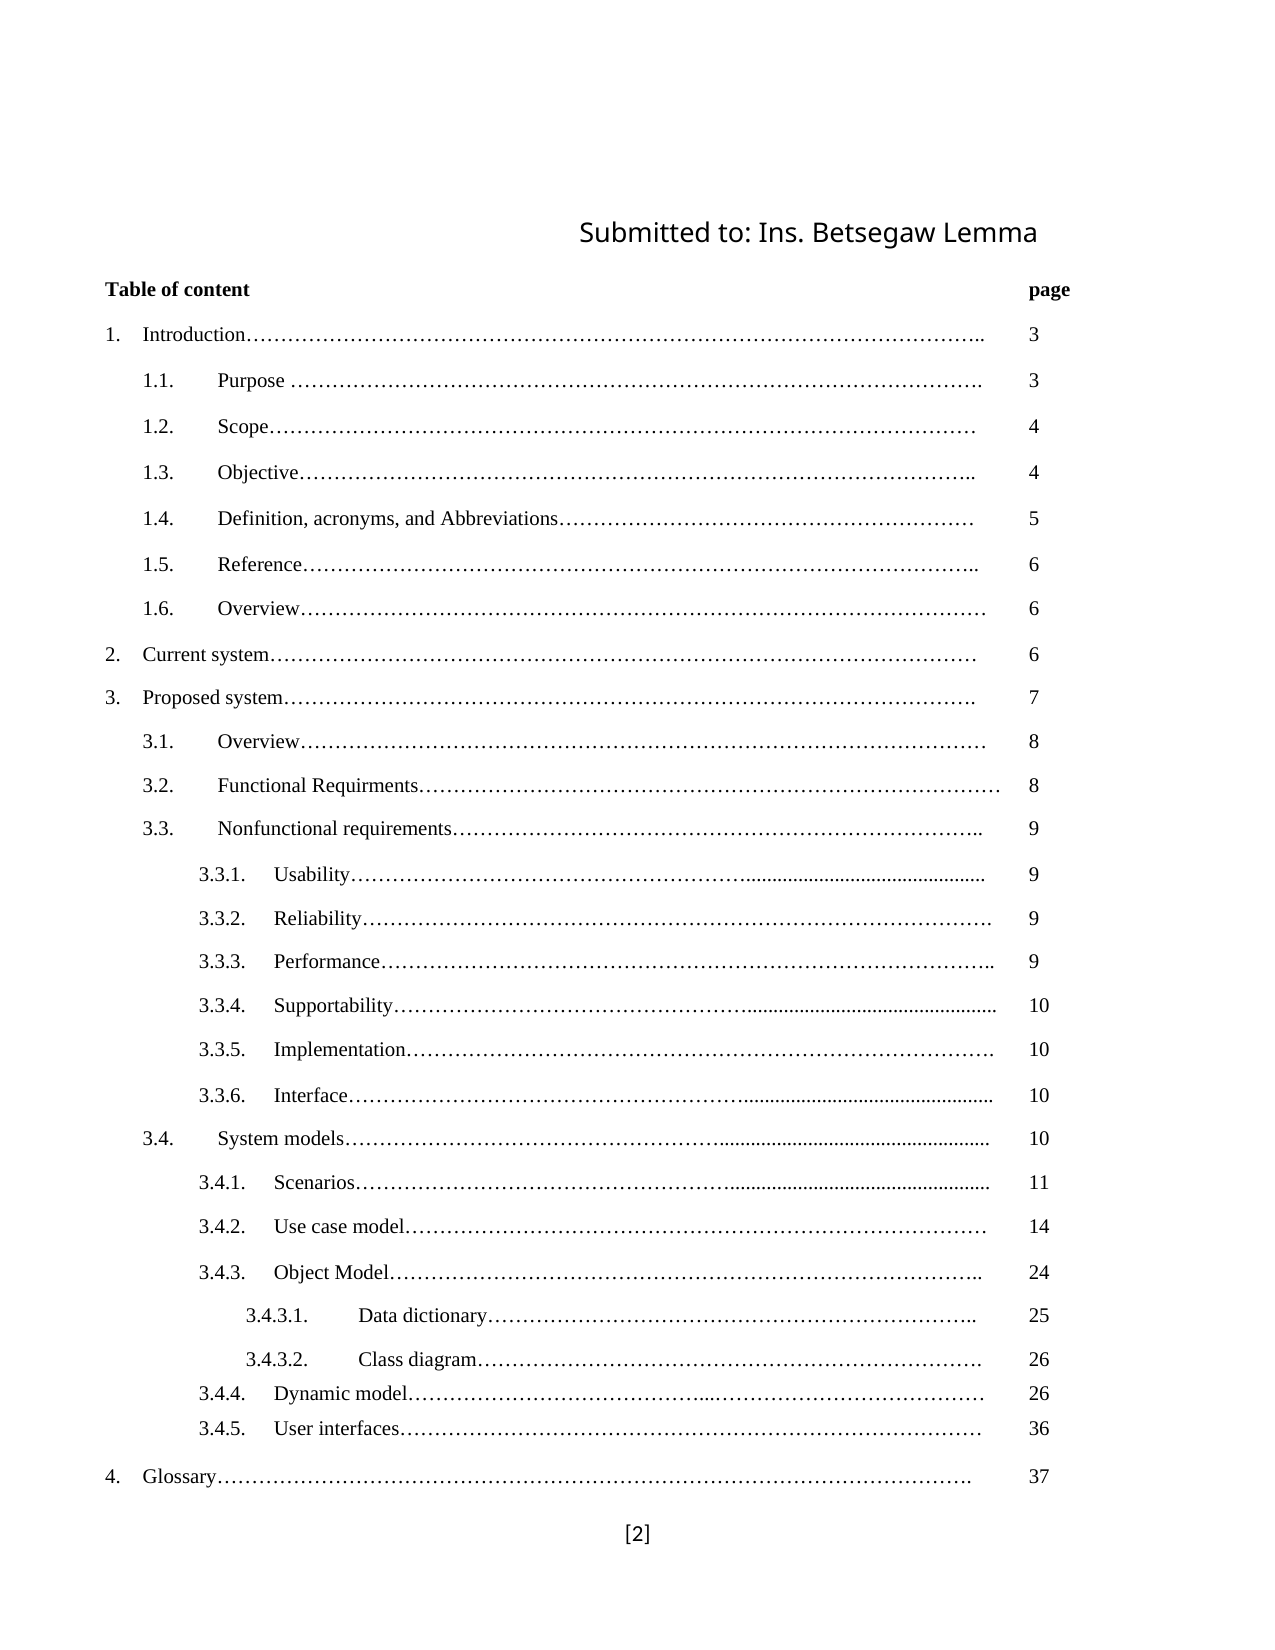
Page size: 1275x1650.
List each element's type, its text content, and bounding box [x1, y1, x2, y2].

table_cell Functional Requirments………………………………………………………………………… [94, 773, 1017, 816]
table_cell 9 [1017, 816, 1145, 862]
table_cell 7 [1017, 685, 1145, 729]
table_cell 5 [1017, 506, 1145, 552]
table_cell Usability………………………………………………….............................................. [94, 862, 1017, 906]
table_cell Objective…………………………………………………………………………………….. [94, 460, 1017, 506]
table_cell Supportability……………………………………………................................................ [94, 993, 1017, 1037]
table_cell 9 [1017, 862, 1145, 906]
table_cell Nonfunctional requirements………………………………………………………………….. [94, 816, 1017, 862]
table_cell 24 [1017, 1260, 1145, 1303]
table_cell 6 [1017, 642, 1145, 685]
table_cell Performance…………………………………………………………………………….. [94, 950, 1017, 993]
table_cell 36 [1017, 1416, 1145, 1464]
table_cell Reference…………………………………………………………………………………….. [94, 552, 1017, 596]
table_cell 10 [1017, 1037, 1145, 1083]
table_cell 26 [1017, 1381, 1145, 1416]
table_cell Dynamic model……………………………………...………………………………… [94, 1381, 1017, 1416]
table_cell 10 [1017, 993, 1145, 1037]
table_cell 14 [1017, 1214, 1145, 1259]
table_cell Use case model………………………………………………………………………… [94, 1214, 1017, 1259]
table_cell 9 [1017, 950, 1145, 993]
table_cell Object Model………………………………………………………………………….. [94, 1260, 1017, 1303]
table_cell Implementation…………………………………………………………………………. [94, 1037, 1017, 1083]
table_cell Scope………………………………………………………………………………………… [94, 414, 1017, 460]
table_cell 4 [1017, 460, 1145, 506]
table_cell 3 [1017, 323, 1145, 368]
table_cell 37 [1017, 1464, 1145, 1500]
table_cell Proposed system………………………………………………………………………………………. [94, 685, 1017, 729]
table_cell Data dictionary…………………………………………………………….. [94, 1303, 1017, 1347]
table_cell Scenarios……………………………………………….................................................. [94, 1170, 1017, 1214]
table_cell Interface…………………………………………………................................................ [94, 1083, 1017, 1126]
table_cell Class diagram………………………………………………………………. [94, 1347, 1017, 1381]
table_header page [1017, 276, 1145, 322]
text Submitted to: Ins. Betsegaw Lemma [150, 213, 1125, 250]
table_cell 8 [1017, 729, 1145, 773]
table_cell 4 [1017, 414, 1145, 460]
table_header Table of content [94, 276, 1017, 322]
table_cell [94, 1464, 1017, 1500]
table_cell Overview……………………………………………………………………………………… [94, 729, 1017, 773]
table_cell 10 [1017, 1083, 1145, 1126]
table_cell 3 [1017, 368, 1145, 414]
table_cell 10 [1017, 1126, 1145, 1170]
table_cell 11 [1017, 1170, 1145, 1214]
table_cell Definition, acronyms, and Abbreviations…………………………………………………… [94, 506, 1017, 552]
table_cell 8 [1017, 773, 1145, 816]
table_cell Purpose ………………………………………………………………………………………. [94, 368, 1017, 414]
table_cell User interfaces………………………………………………………………………… [94, 1416, 1017, 1464]
table_cell Current system………………………………………………………………………………………… [94, 642, 1017, 685]
table_cell 6 [1017, 596, 1145, 642]
table_cell Overview……………………………………………………………………………………… [94, 596, 1017, 642]
table_cell System models……………………………………………….................................................... [94, 1126, 1017, 1170]
table_cell Introduction…………………………………………………………………………………………….. [94, 323, 1017, 368]
table_cell 6 [1017, 552, 1145, 596]
table_cell Reliability………………………………………………………………………………. [94, 906, 1017, 949]
table_cell 26 [1017, 1347, 1145, 1381]
table_cell 25 [1017, 1303, 1145, 1347]
table_cell 9 [1017, 906, 1145, 949]
